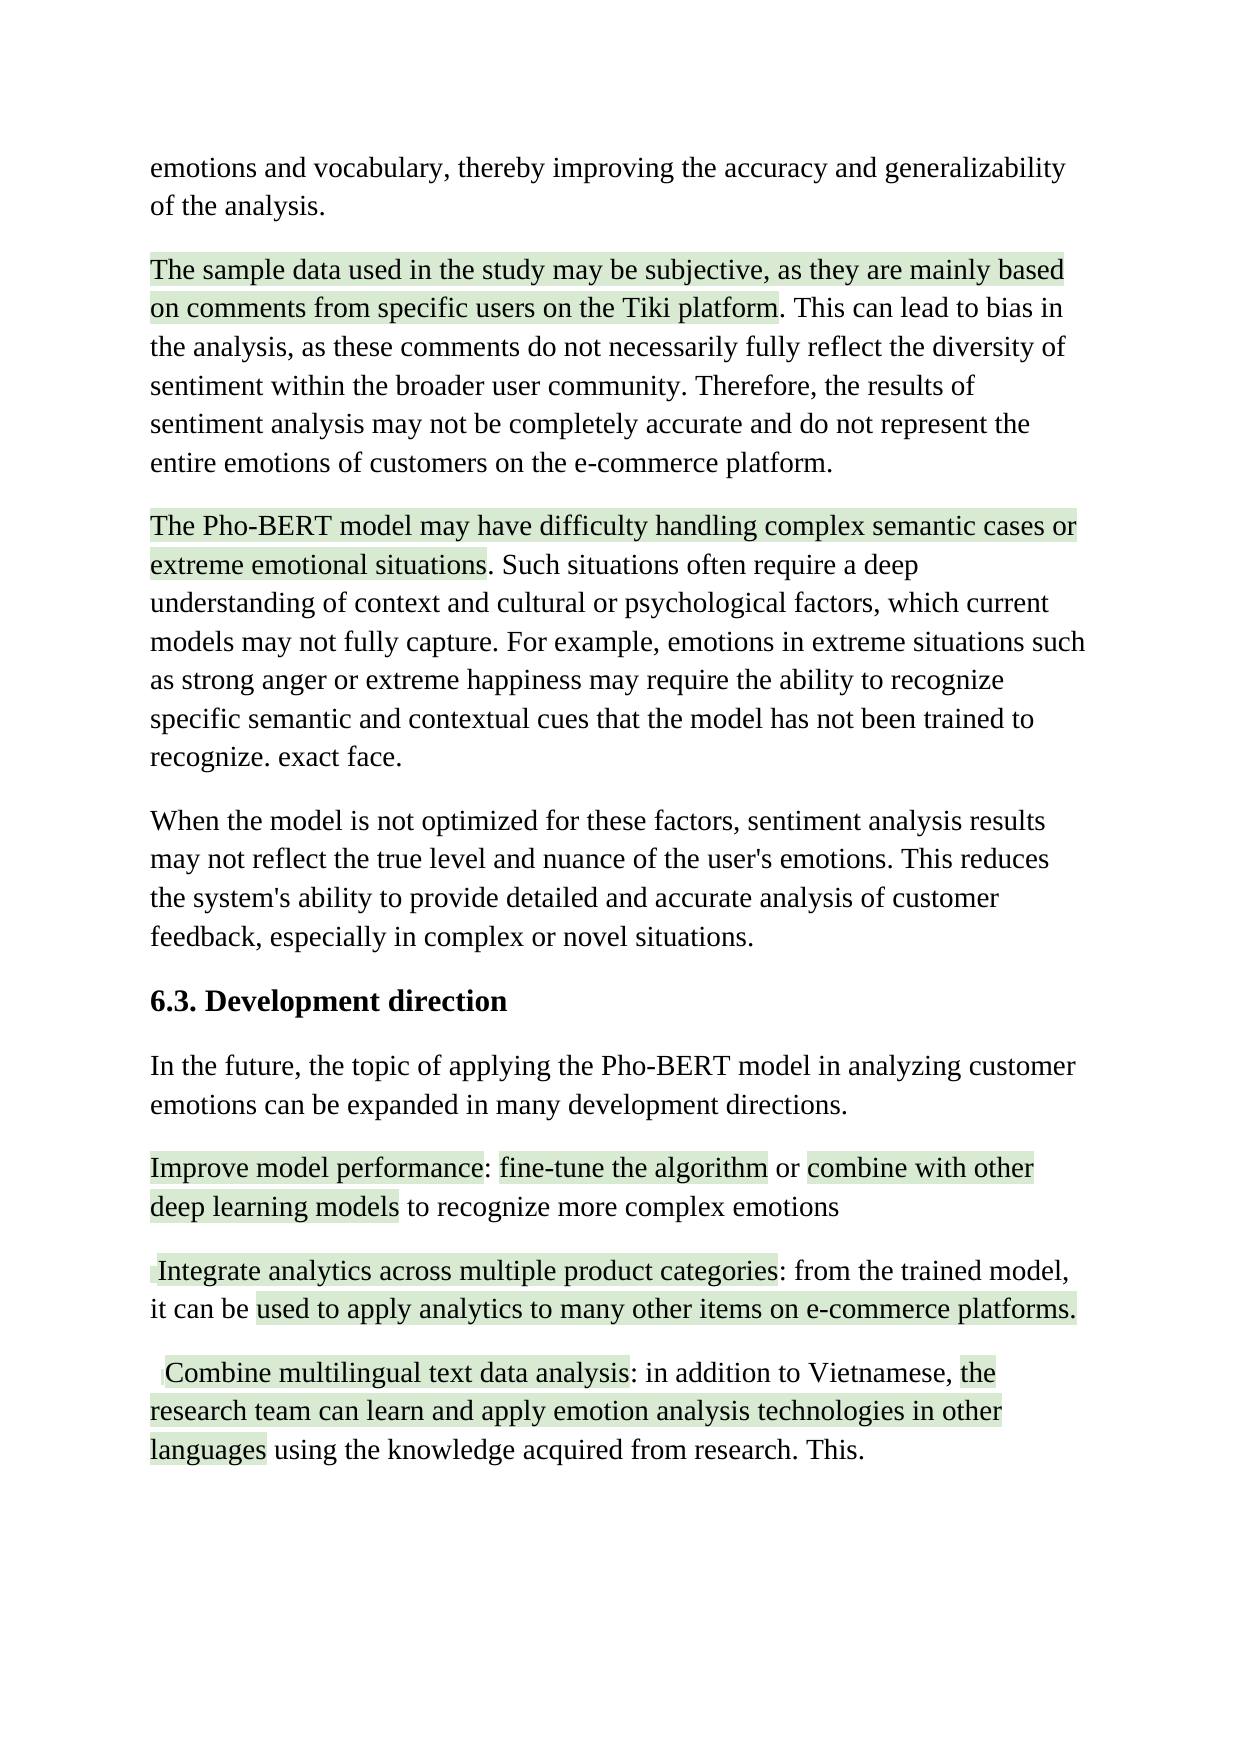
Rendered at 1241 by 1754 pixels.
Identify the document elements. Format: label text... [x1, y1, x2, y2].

text Integrate analytics across multiple product categories: from the trained model, it can be used to apply analytics to many other items on e-commerce platforms. [150, 1253, 1090, 1325]
text Improve model performance: fine-tune the algorithm or combine with other deep learning models to recognize more complex emotions [150, 1151, 1090, 1223]
text The Pho-BERT model may have difficulty handling complex semantic cases or extreme emotional situations. Such situations often require a deep understanding of context and cultural or psychological factors, which current models may not fully capture. For example, emotions in extreme situations such as strong anger or extreme happiness may require the ability to recognize specific semantic and contextual cues that the model has not been trained to recognize. exact face. [150, 508, 1090, 773]
text In the future, the topic of applying the Pho-BERT model in analyzing customer emotions can be expanded in many development directions. [150, 1048, 1090, 1121]
text The sample data used in the study may be subjective, as they are mainly based on comments from specific users on the Tiki platform. This can lead to bias in the analysis, as these comments do not necessarily fully reflect the diversity of sentiment within the broader user community. Therefore, the results of sentiment analysis may not be completely accurate and do not represent the entire emotions of customers on the e-commerce platform. [150, 252, 1090, 478]
text When the model is not optimized for these factors, sentiment analysis results may not reflect the true level and nuance of the user's emotions. This reduces the system's ability to provide detailed and accurate analysis of customer feedback, especially in complex or novel situations. [150, 803, 1090, 952]
text Combine multilingual text data analysis: in addition to Vietnamese, the research team can learn and apply emotion analysis technologies in other languages using the knowledge acquired from research. This. [150, 1355, 1090, 1465]
subtitle 6.3. Development direction [150, 982, 1090, 1018]
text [150, 150, 1090, 222]
